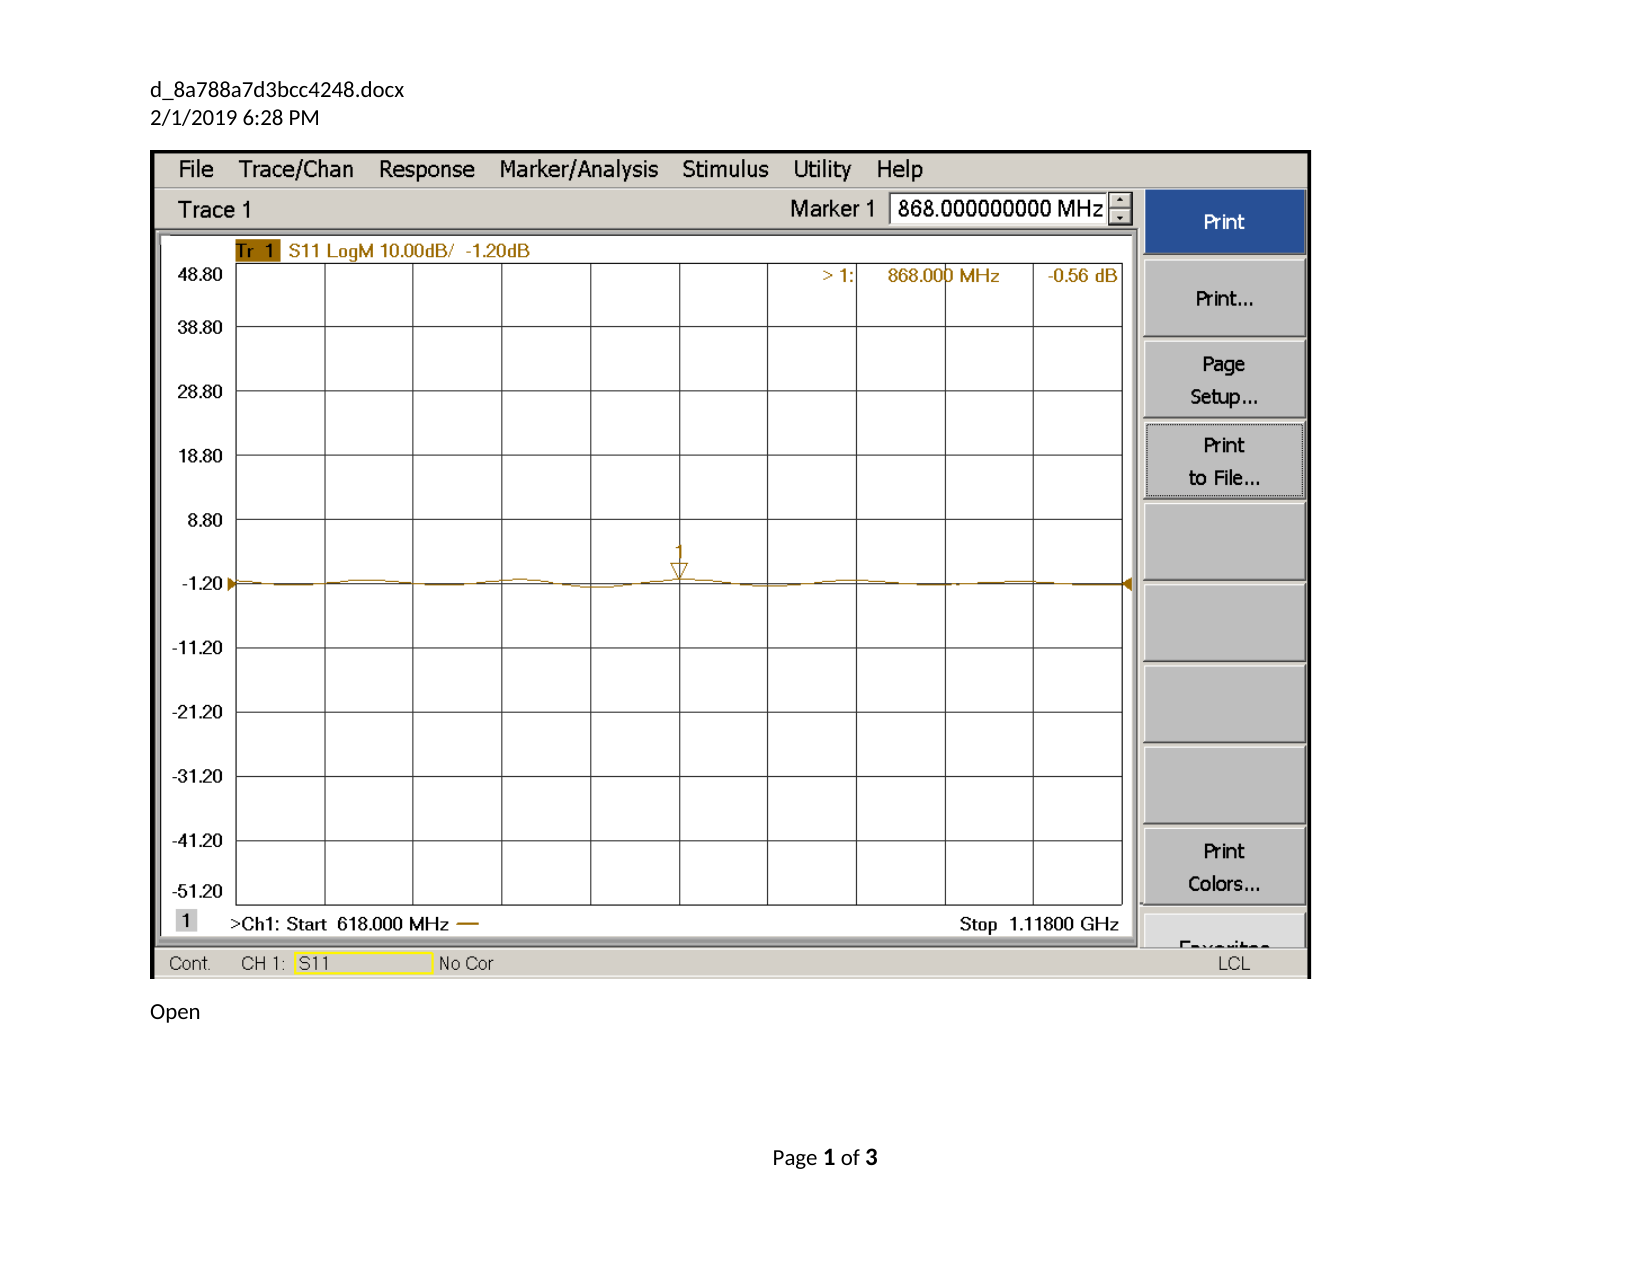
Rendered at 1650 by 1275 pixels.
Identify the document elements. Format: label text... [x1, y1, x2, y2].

text Open [150, 997, 1500, 1025]
picture [150, 150, 1312, 979]
